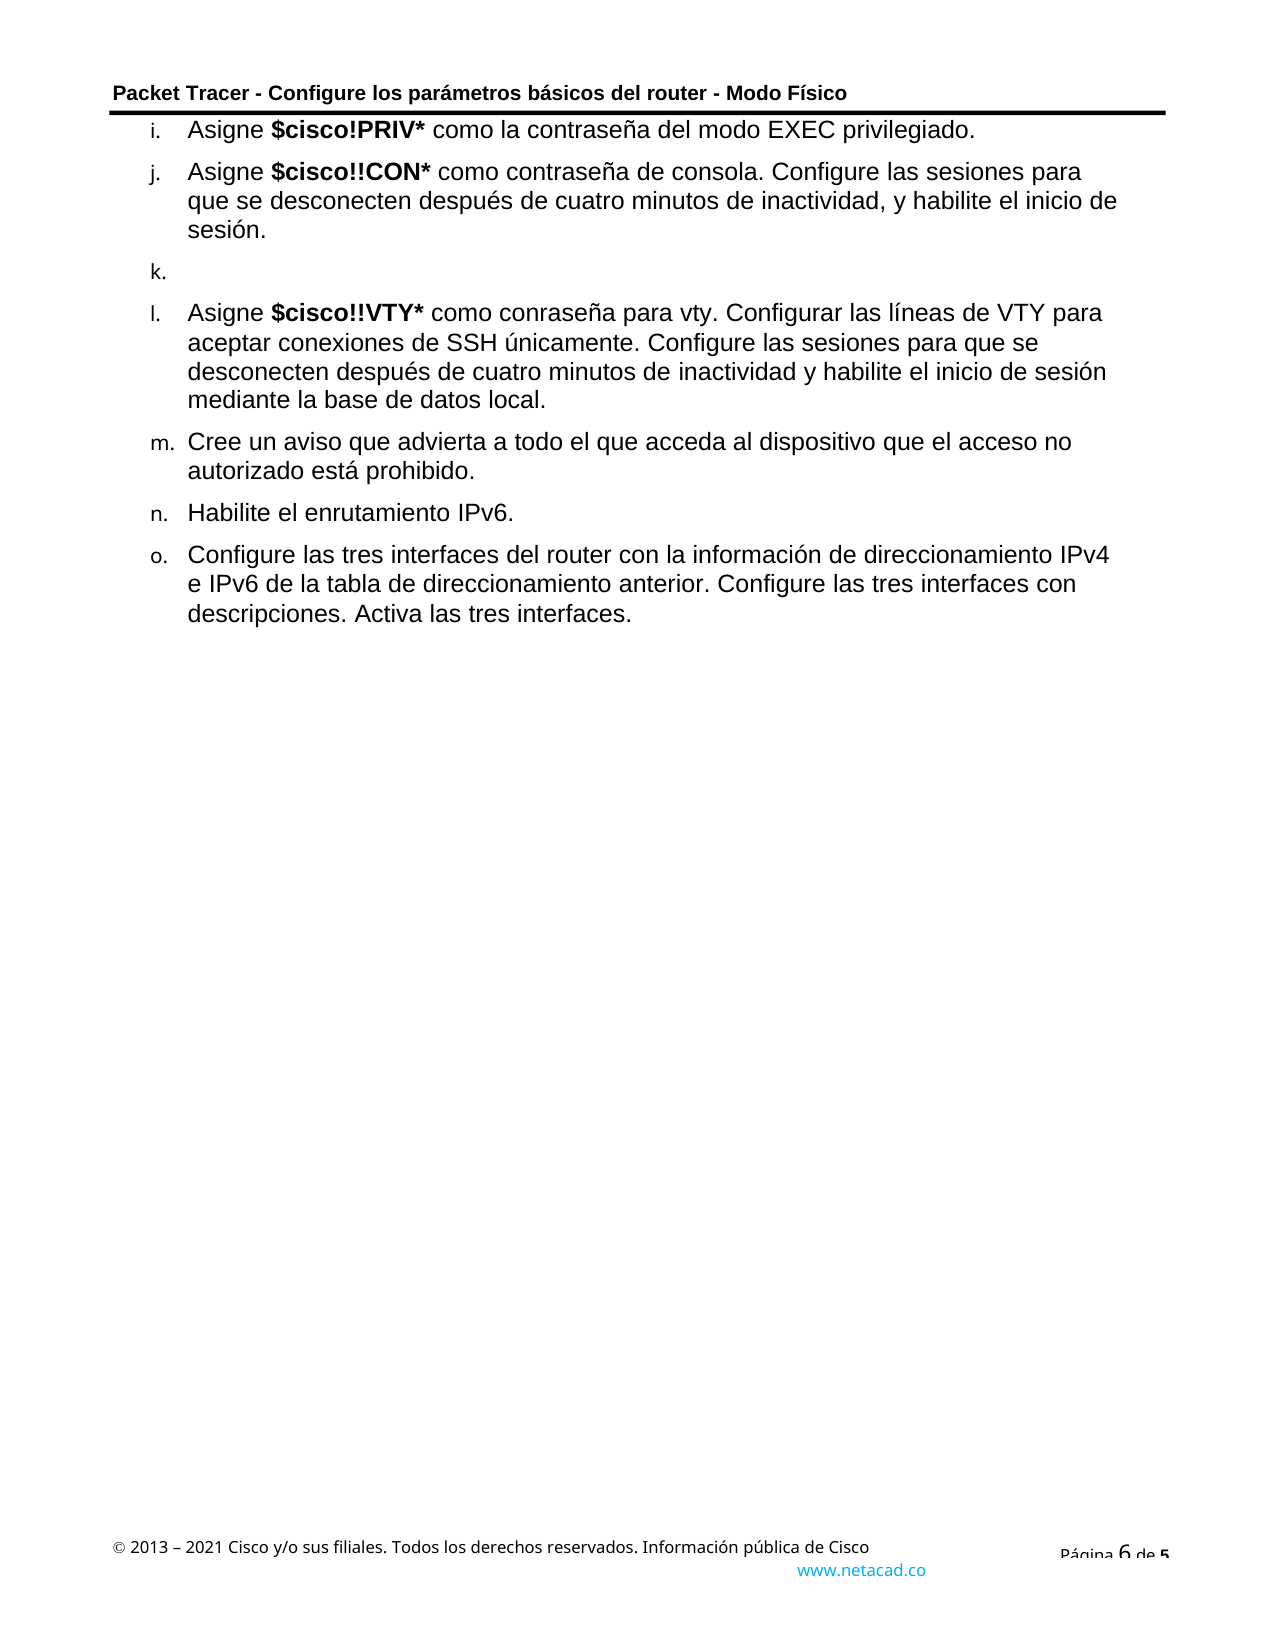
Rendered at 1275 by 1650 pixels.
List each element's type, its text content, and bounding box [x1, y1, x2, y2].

list Asigne $cisco!!CON* como contraseña de consola. Configure las sesiones para que se desconecten después de cuatro minutos de inactividad, y habilite el inicio de sesión. [150, 157, 1124, 244]
list Habilite el enrutamiento IPv6. [150, 497, 1124, 527]
list Asigne $cisco!PRIV* como la contraseña del modo EXEC privilegiado. [150, 114, 1175, 144]
list Configure las tres interfaces del router con la información de direccionamiento IPv4 e IPv6 de la tabla de direccionamiento anterior. Configure las tres interfaces con descripciones. Activa las tres interfaces. [150, 539, 1124, 629]
list Cree un aviso que advierta a todo el que acceda al dispositivo que el acceso no autorizado está prohibido. [150, 427, 1124, 485]
list Asigne $cisco!!VTY* como conraseña para vty. Configurar las líneas de VTY para aceptar conexiones de SSH únicamente. Configure las sesiones para que se desconecten después de cuatro minutos de inactividad y habilite el inicio de sesión mediante la base de datos local. [150, 298, 1124, 414]
